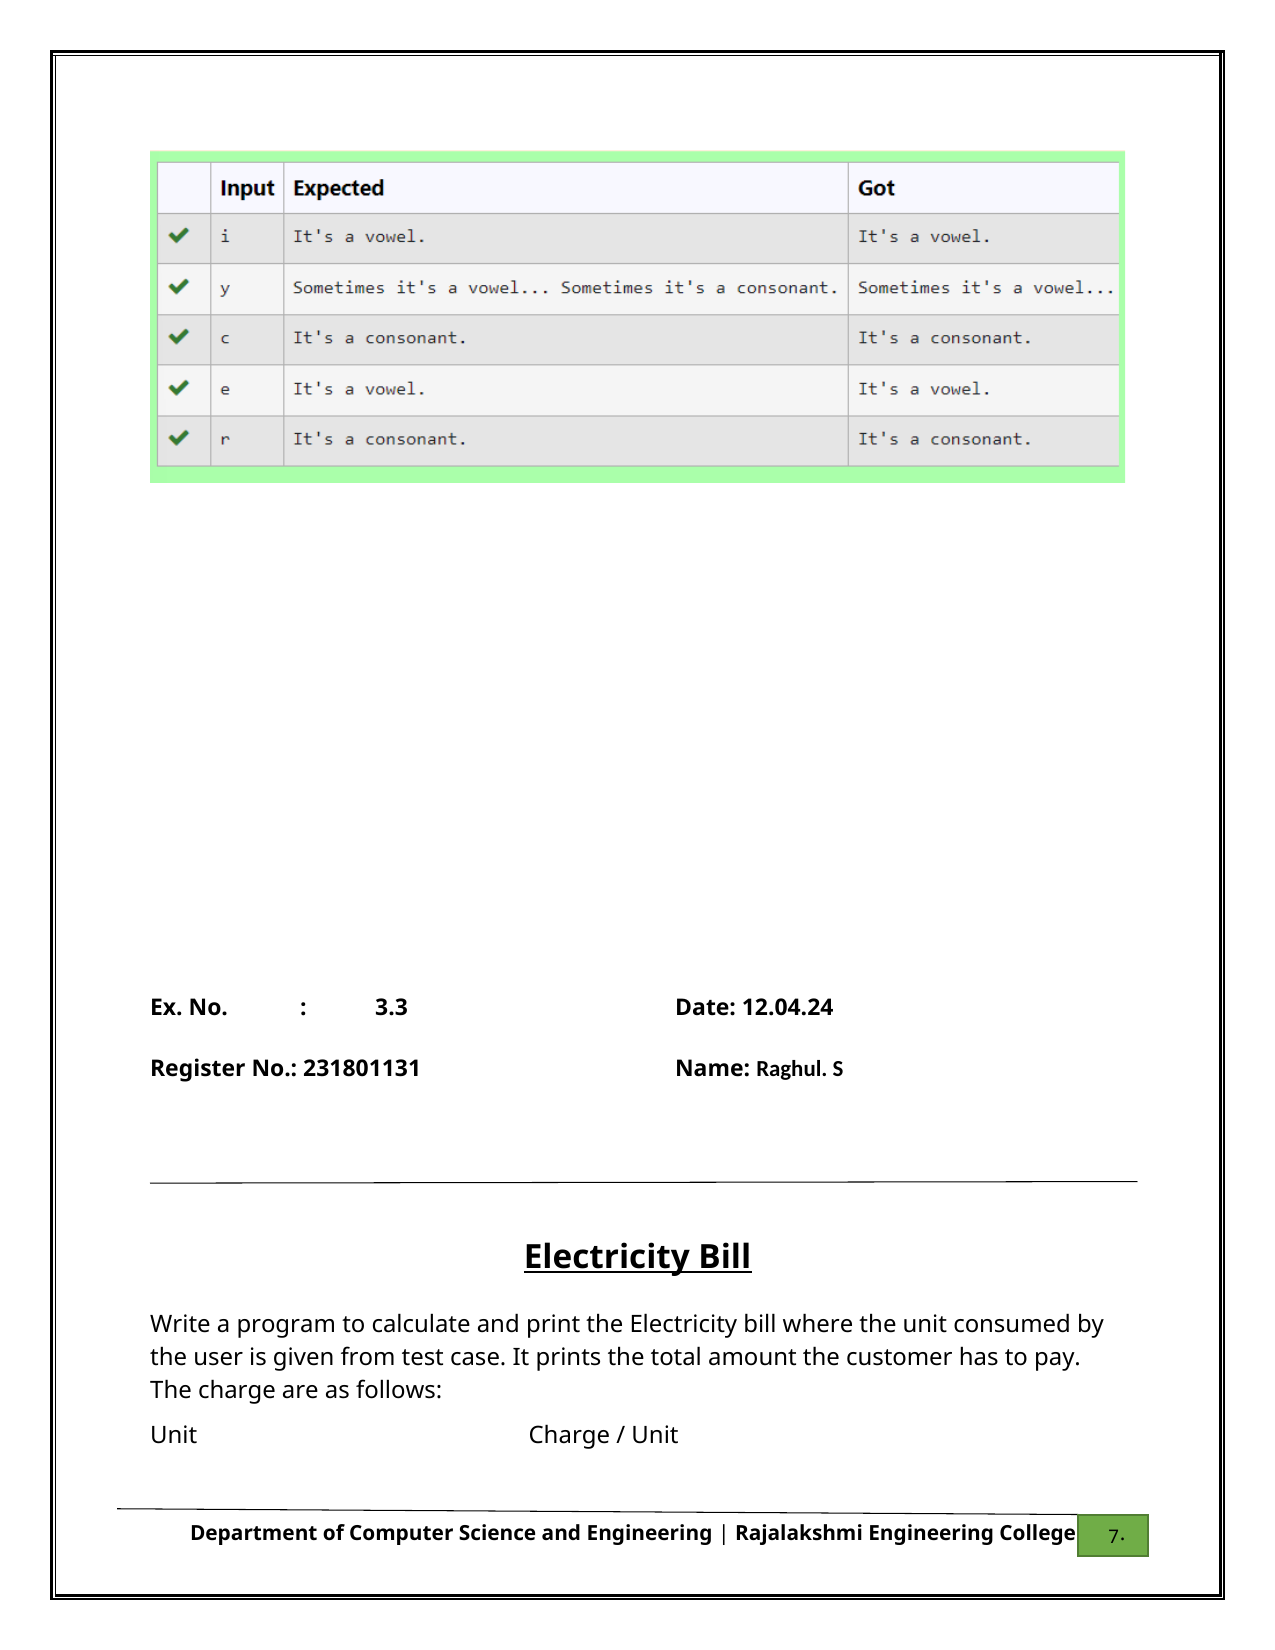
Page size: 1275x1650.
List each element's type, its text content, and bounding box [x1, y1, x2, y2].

text Write a program to calculate and print the Electricity bill where the unit consumed by the user is given from test case. It prints the total amount the customer has to pay. The charge are as follows: [150, 1307, 1125, 1405]
text Unit Charge / Unit [150, 1418, 1125, 1450]
picture [150, 150, 1125, 483]
text Register No.: 231801131 Name: Raghul. S [150, 1051, 1125, 1083]
text Ex. No. : 3.3 Date: 12.04.24 [150, 991, 1125, 1022]
text Electricity Bill [150, 1233, 1125, 1278]
